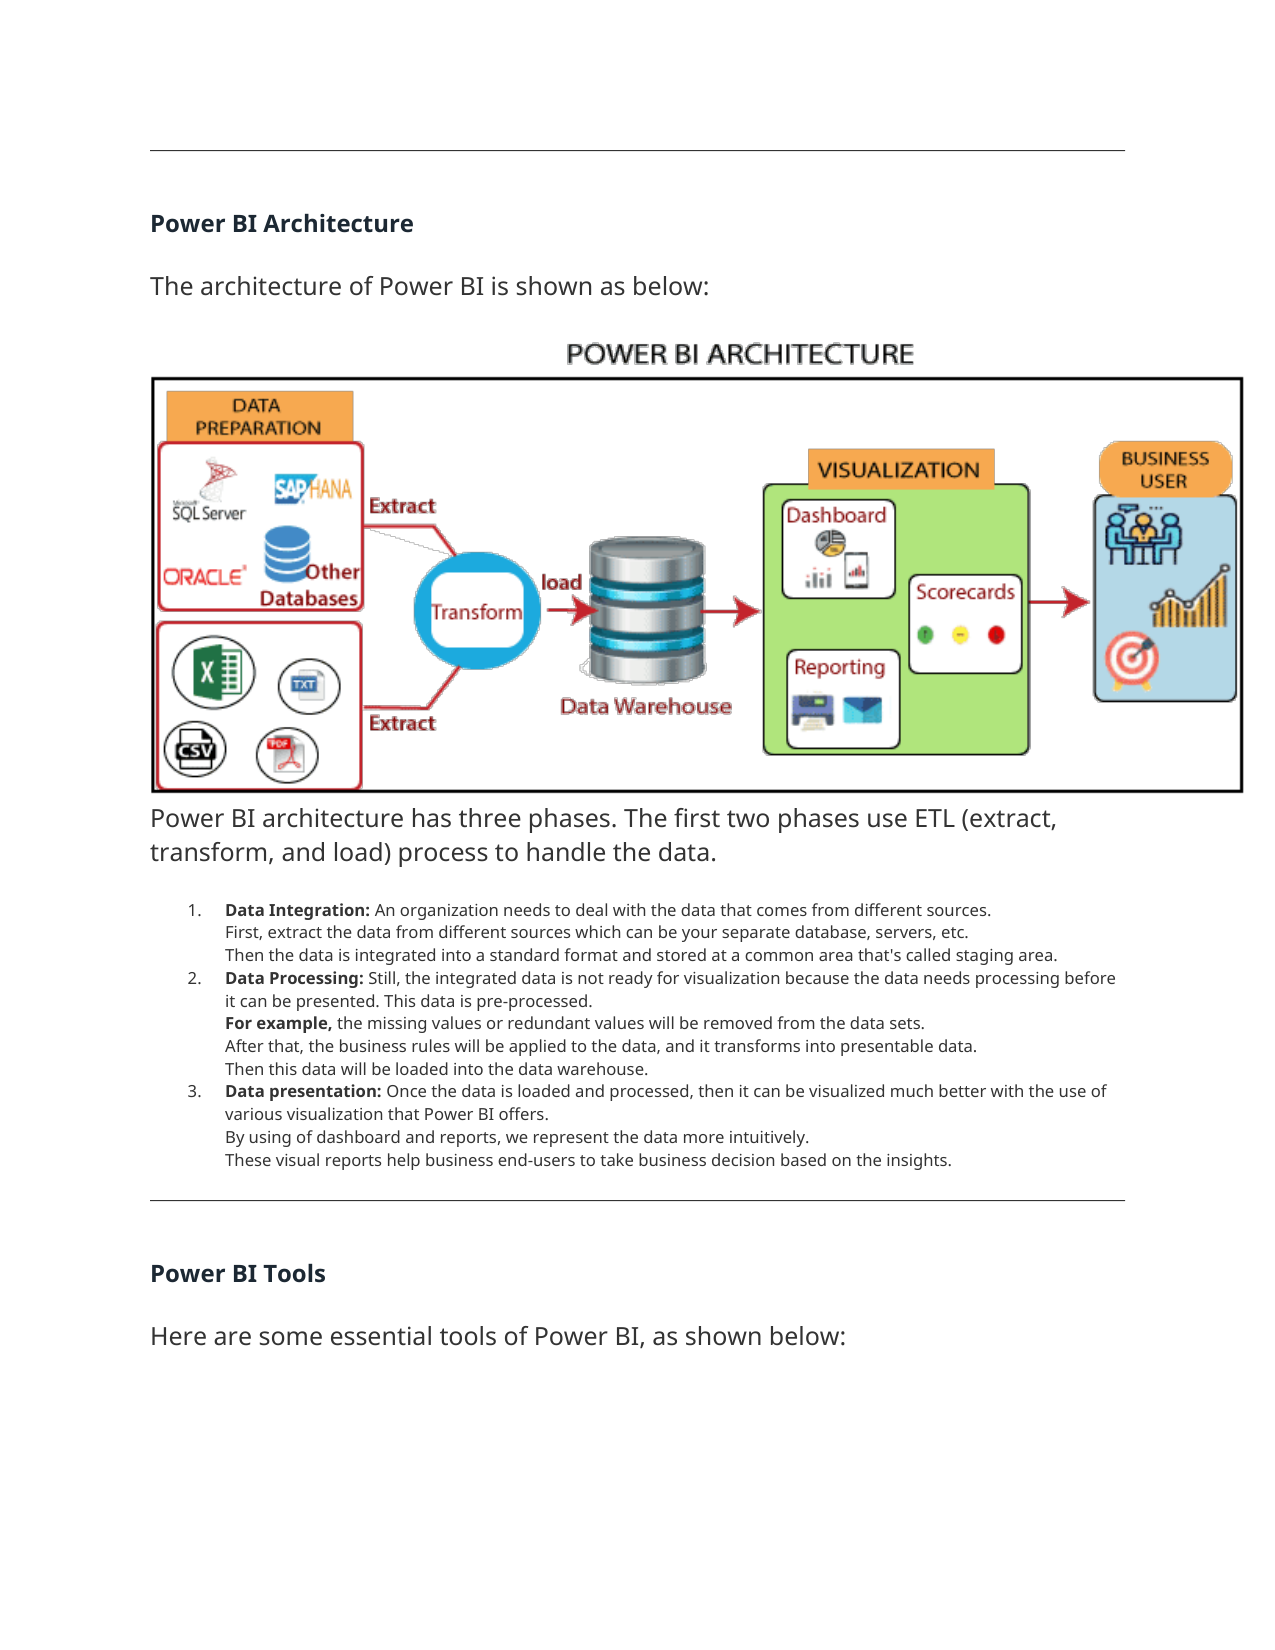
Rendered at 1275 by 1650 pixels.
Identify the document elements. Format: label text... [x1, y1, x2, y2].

text Power BI Tools [150, 1257, 1125, 1290]
list Data Processing: Still, the integrated data is not ready for visualization because the data needs processing before it can be presented. This data is pre-processed. For example, the missing values or redundant values will be removed from the data sets. After that, the business rules will be applied to the data, and it transforms into presentable data. Then this data will be loaded into the data warehouse. [187, 966, 1125, 1080]
list Data presentation: Once the data is loaded and processed, then it can be visualized much better with the use of various visualization that Power BI offers. By using of dashboard and reports, we represent the data more intuitively. These visual reports help business end-users to take business decision based on the insights. [187, 1080, 1125, 1171]
list Data Integration: An organization needs to deal with the data that comes from different sources. First, extract the data from different sources which can be your separate database, servers, etc. Then the data is integrated into a standard format and stored at a common area that's called staging area. [187, 898, 1125, 966]
picture [150, 332, 1244, 801]
text Power BI architecture has three phases. The first two phases use ETL (extract, transform, and load) process to handle the data. [150, 801, 1125, 869]
text Here are some essential tools of Power BI, as shown below: [150, 1319, 1125, 1353]
text The architecture of Power BI is shown as below: [150, 269, 1125, 303]
text Power BI Architecture [150, 207, 1125, 240]
